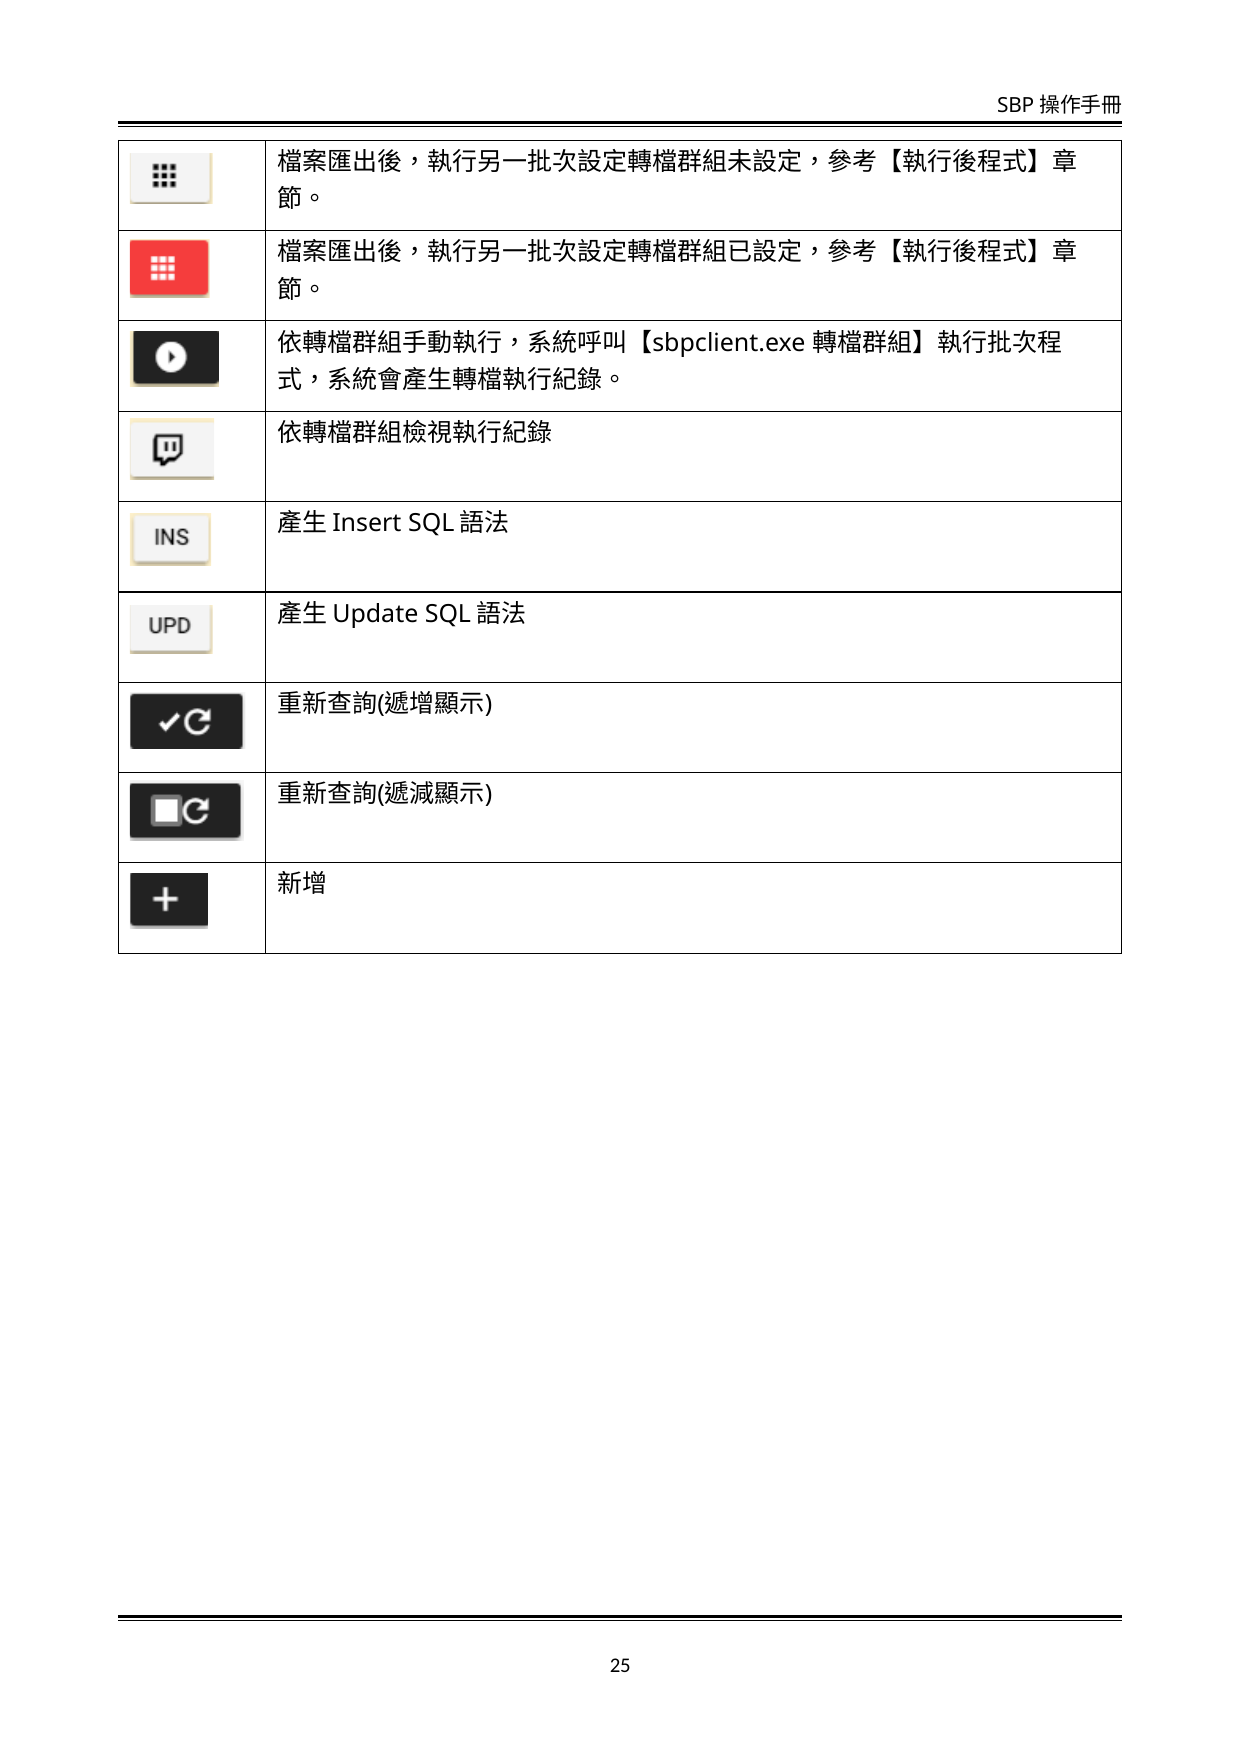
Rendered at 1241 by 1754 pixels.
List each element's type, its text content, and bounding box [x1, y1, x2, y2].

table_cell 檔案匯出後，執行另一批次設定轉檔群組未設定，參考【執行後程式】章節。 [266, 141, 1121, 230]
table_cell 新增 [266, 863, 1121, 953]
picture [129, 605, 213, 654]
table_cell [119, 412, 265, 501]
picture [129, 780, 244, 841]
table_cell [119, 141, 265, 230]
picture [129, 873, 208, 929]
picture [129, 153, 213, 204]
table_cell [119, 231, 265, 320]
picture [129, 692, 246, 749]
picture [129, 239, 210, 298]
table_cell [119, 502, 265, 591]
table_cell [119, 683, 265, 772]
table_cell 依轉檔群組手動執行，系統呼叫【sbpclient.exe 轉檔群組】執行批次程式，系統會產生轉檔執行紀錄。 [266, 321, 1121, 411]
picture [129, 331, 219, 387]
table_cell 重新查詢(遞增顯示) [266, 683, 1121, 772]
table_cell 依轉檔群組檢視執行紀錄 [266, 412, 1121, 501]
picture [129, 418, 215, 480]
picture [129, 513, 212, 566]
table_cell [119, 863, 265, 953]
table_cell [119, 773, 265, 862]
table_cell 產生Update SQL語法 [266, 593, 1121, 682]
table_cell 產生Insert SQL語法 [266, 502, 1121, 591]
table_cell 重新查詢(遞減顯示) [266, 773, 1121, 862]
table_cell [119, 593, 265, 682]
table_cell [119, 321, 265, 411]
table_cell 檔案匯出後，執行另一批次設定轉檔群組已設定，參考【執行後程式】章節。 [266, 231, 1121, 320]
